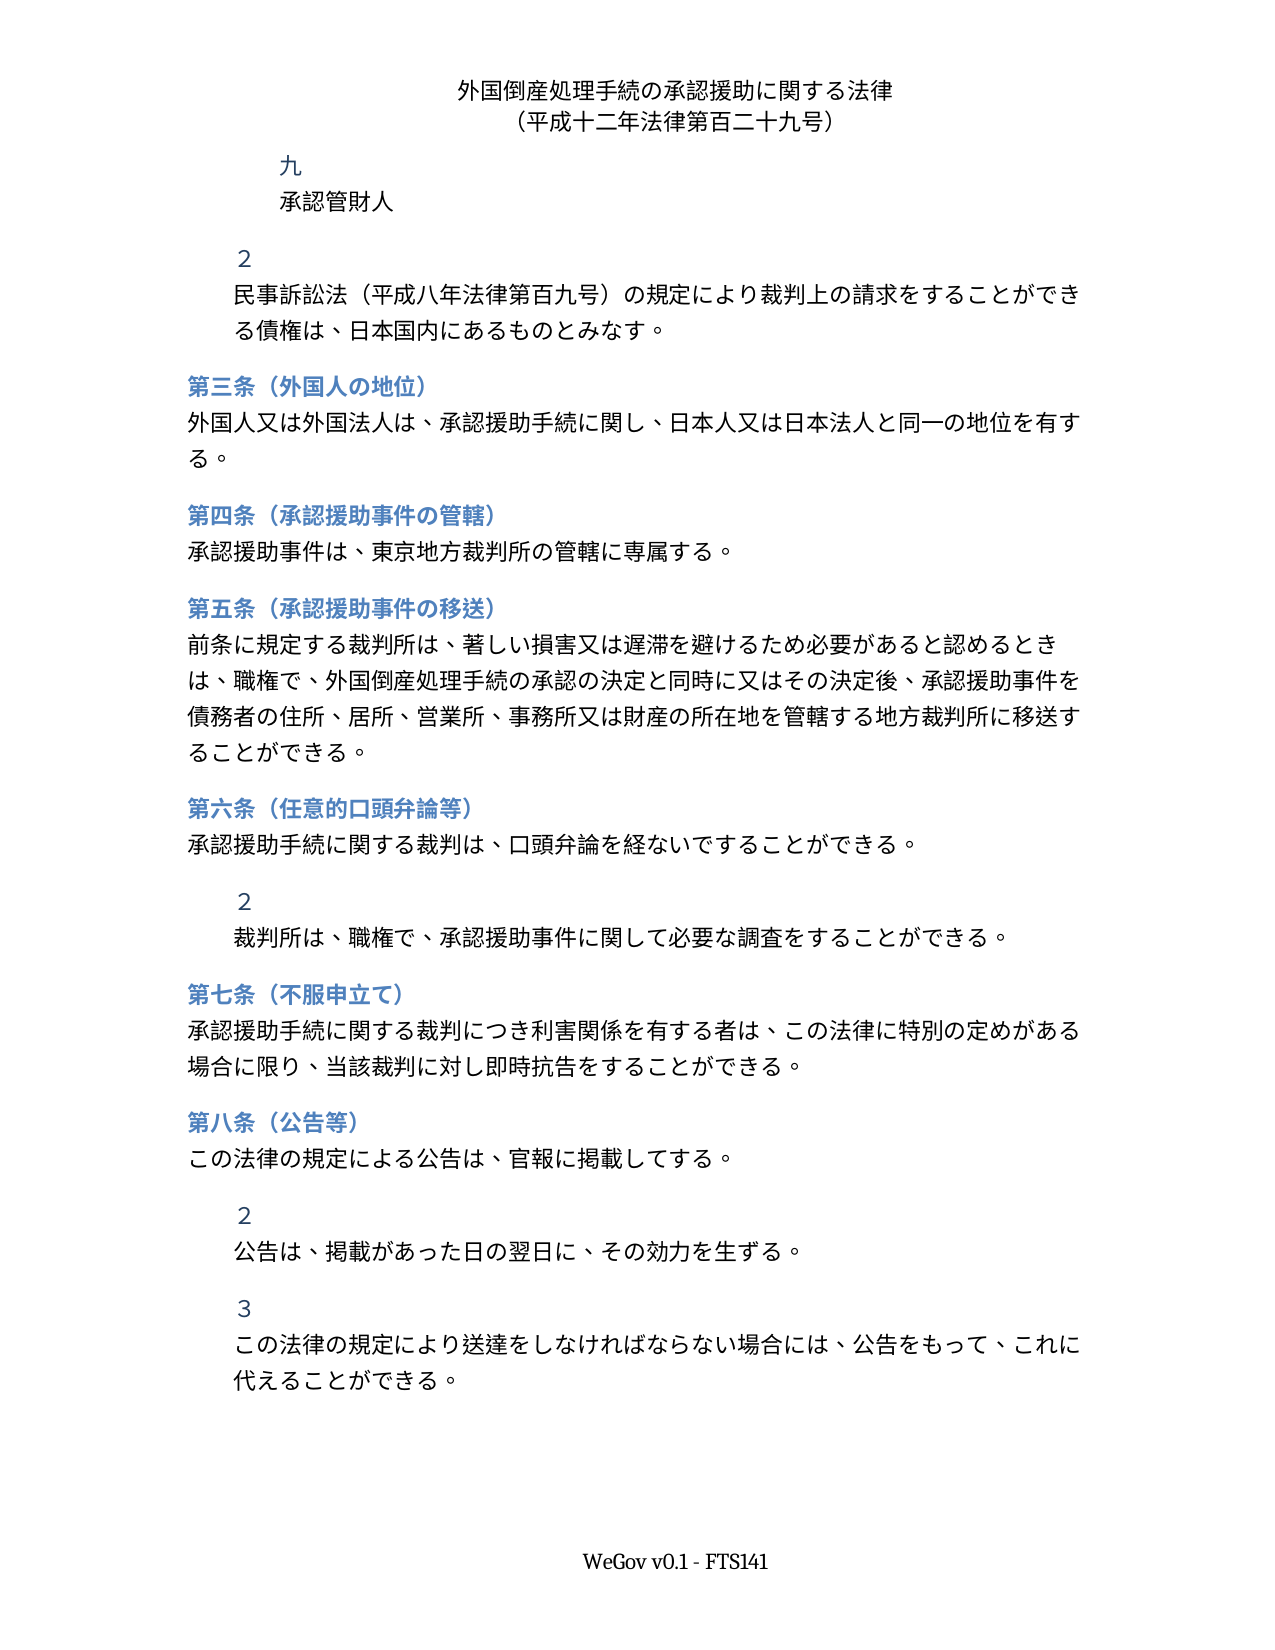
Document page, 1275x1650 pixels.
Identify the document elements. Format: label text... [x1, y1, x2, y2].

text この法律の規定により送達をしなければならない場合には、公告をもって、これに代えることができる。 [233, 1329, 1087, 1396]
subtitle ３ [233, 1293, 1087, 1324]
text 裁判所は、職権で、承認援助事件に関して必要な調査をすることができる。 [233, 922, 1087, 953]
text 公告は、掲載があった日の翌日に、その効力を生ずる。 [233, 1236, 1087, 1267]
text 民事訴訟法（平成八年法律第百九号）の規定により裁判上の請求をすることができる債権は、日本国内にあるものとみなす。 [233, 279, 1087, 346]
subtitle 第四条（承認援助事件の管轄） [187, 500, 1087, 531]
text 承認援助手続に関する裁判につき利害関係を有する者は、この法律に特別の定めがある場合に限り、当該裁判に対し即時抗告をすることができる。 [187, 1014, 1087, 1082]
text この法律の規定による公告は、官報に掲載してする。 [187, 1143, 1087, 1174]
subtitle 九 [279, 150, 1087, 181]
subtitle ２ [233, 1200, 1087, 1231]
text 承認援助事件は、東京地方裁判所の管轄に専属する。 [187, 536, 1087, 567]
subtitle 第六条（任意的口頭弁論等） [187, 793, 1087, 824]
text 前条に規定する裁判所は、著しい損害又は遅滞を避けるため必要があると認めるときは、職権で、外国倒産処理手続の承認の決定と同時に又はその決定後、承認援助事件を債務者の住所、居所、営業所、事務所又は財産の所在地を管轄する地方裁判所に移送することができる。 [187, 629, 1087, 768]
text 外国人又は外国法人は、承認援助手続に関し、日本人又は日本法人と同一の地位を有する。 [187, 407, 1087, 474]
subtitle 第五条（承認援助事件の移送） [187, 593, 1087, 624]
text 承認援助手続に関する裁判は、口頭弁論を経ないですることができる。 [187, 829, 1087, 860]
subtitle ２ [233, 243, 1087, 274]
subtitle 第七条（不服申立て） [187, 979, 1087, 1010]
subtitle 第三条（外国人の地位） [187, 371, 1087, 403]
subtitle 第八条（公告等） [187, 1107, 1087, 1138]
subtitle ２ [233, 886, 1087, 917]
text 承認管財人 [279, 186, 1087, 217]
